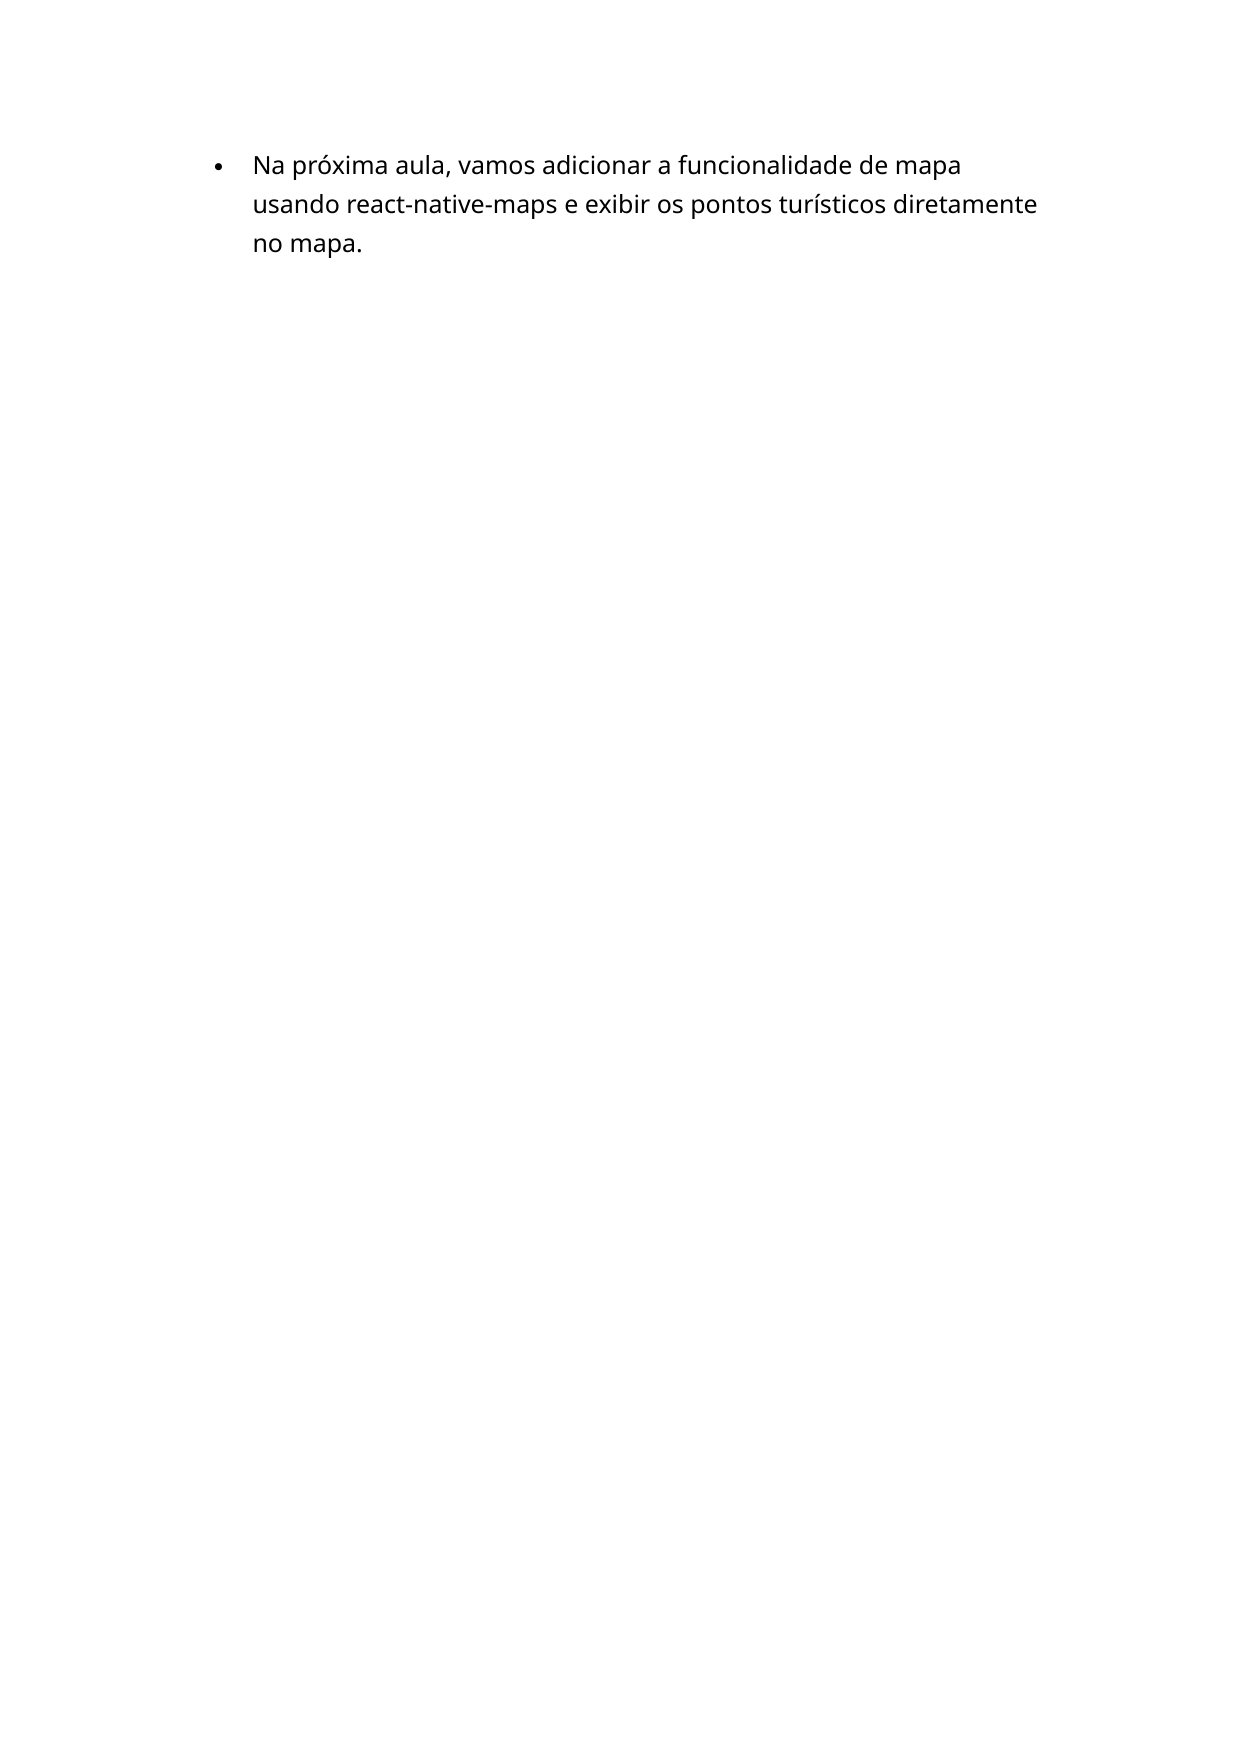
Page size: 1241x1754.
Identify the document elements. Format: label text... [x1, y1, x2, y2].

list Na próxima aula, vamos adicionar a funcionalidade de mapa usando react-native-maps e exibir os pontos turísticos diretamente no mapa. [215, 148, 1063, 260]
